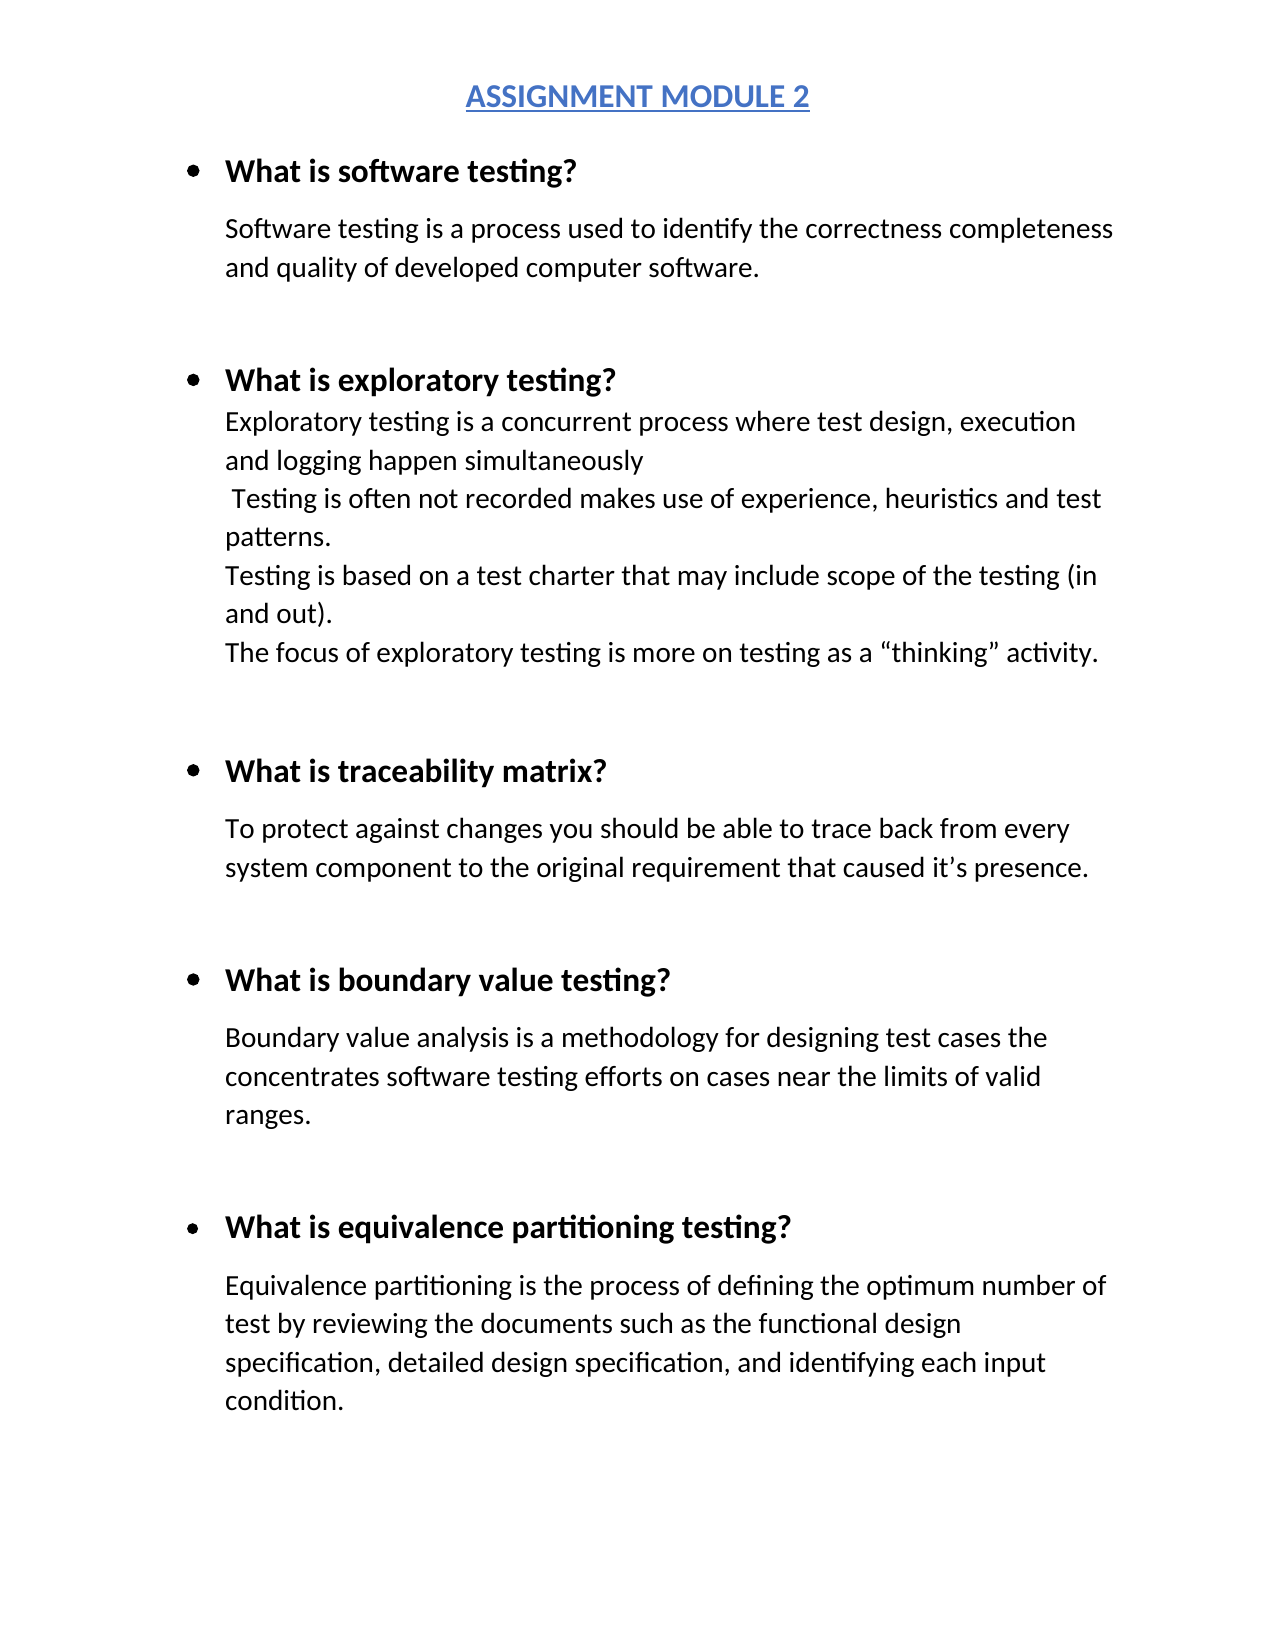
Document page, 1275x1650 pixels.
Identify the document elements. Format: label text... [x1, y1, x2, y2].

list What is exploratory testing? [187, 359, 1125, 400]
text To protect against changes you should be able to trace back from every system component to the original requirement that caused it’s presence. [225, 810, 1125, 884]
list Exploratory testing is a concurrent process where test design, execution and logging happen simultaneously [225, 403, 1125, 477]
list The focus of exploratory testing is more on testing as a “thinking” activity. [225, 634, 1125, 669]
list What is software testing? [187, 150, 1125, 191]
list Testing is often not recorded makes use of experience, heuristics and test patterns. [225, 480, 1125, 554]
text Software testing is a process used to identify the correctness completeness and quality of developed computer software. [225, 211, 1125, 285]
list Testing is based on a test charter that may include scope of the testing (in and out). [225, 557, 1125, 631]
list What is equivalence partitioning testing? [187, 1207, 1125, 1247]
list What is boundary value testing? [187, 959, 1125, 999]
list What is traceability matrix? [187, 749, 1125, 790]
text Boundary value analysis is a methodology for designing test cases the concentrates software testing efforts on cases near the limits of valid ranges. [225, 1019, 1125, 1132]
text Equivalence partitioning is the process of defining the optimum number of test by reviewing the documents such as the functional design specification, detailed design specification, and identifying each input condition. [225, 1267, 1125, 1418]
